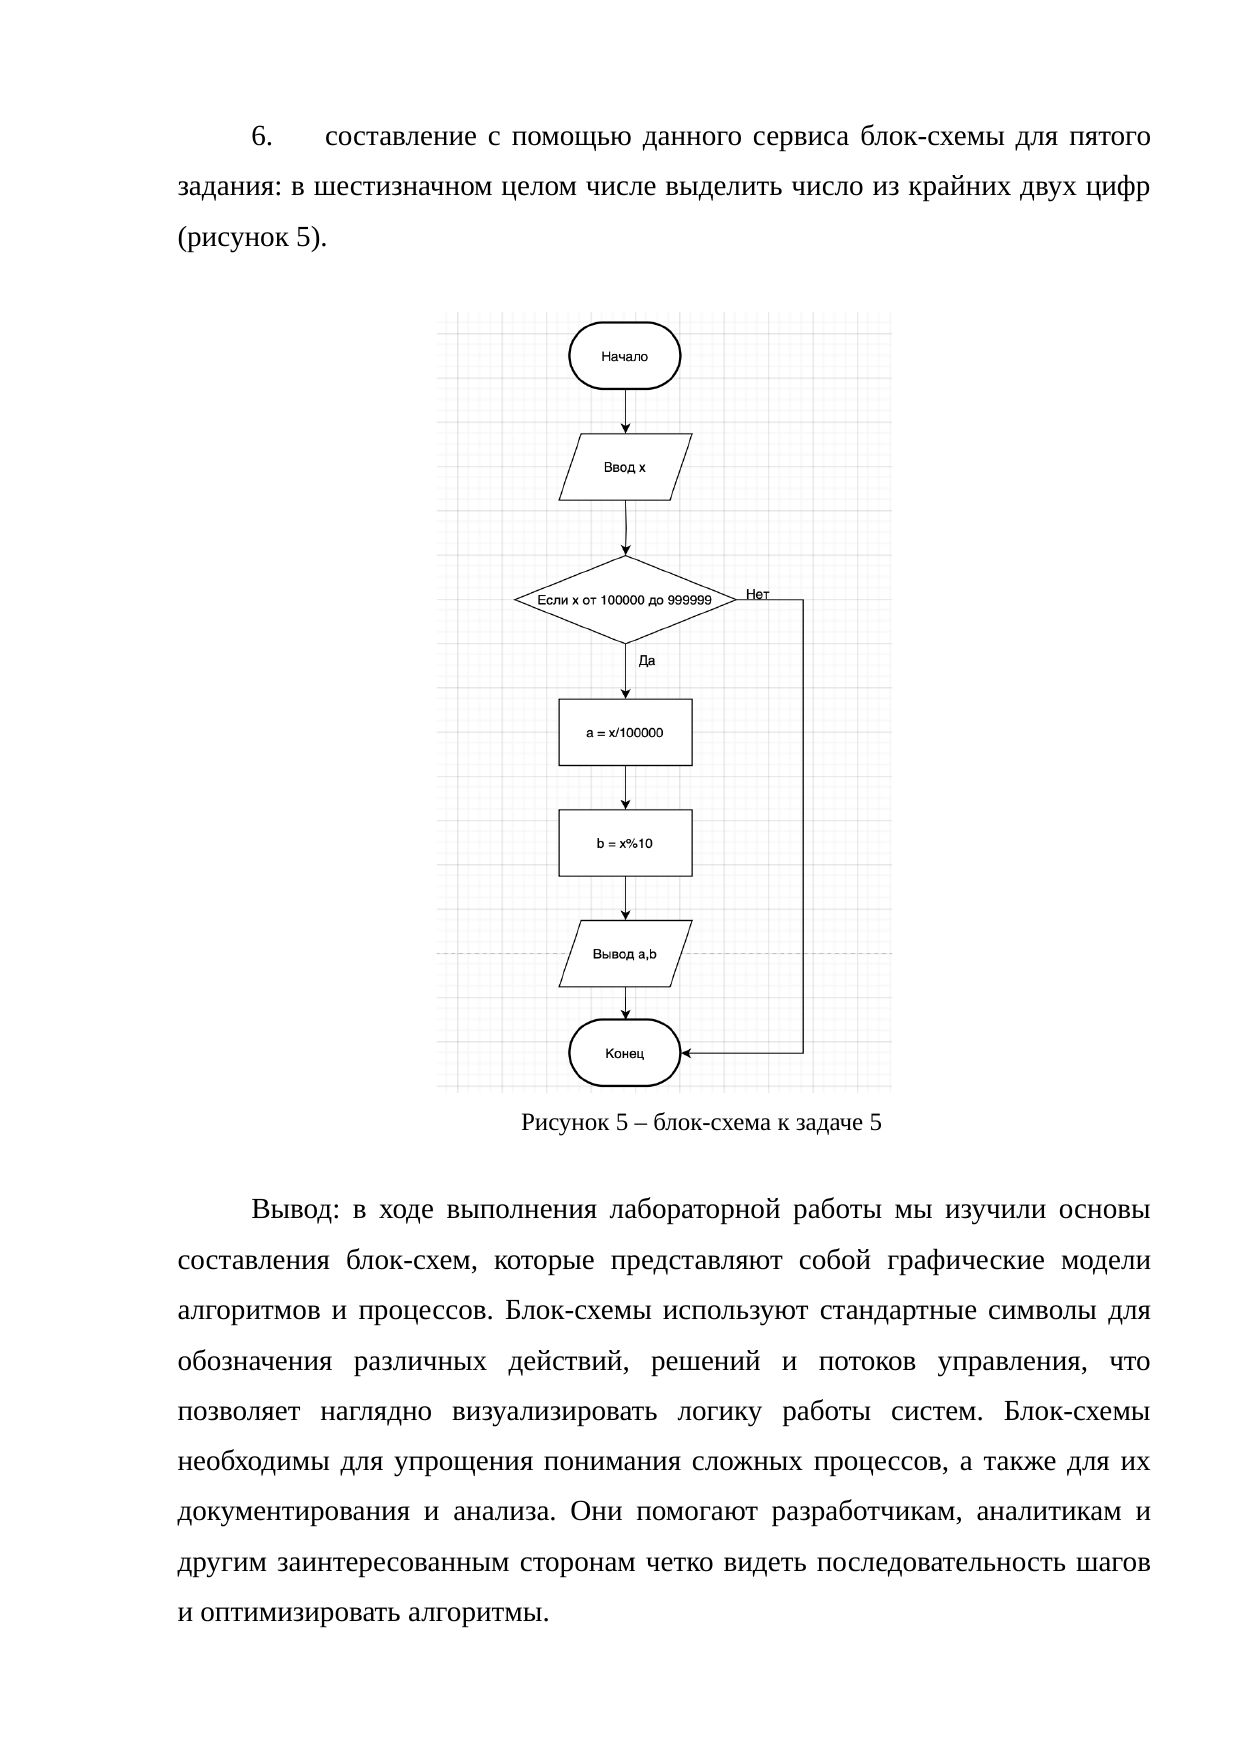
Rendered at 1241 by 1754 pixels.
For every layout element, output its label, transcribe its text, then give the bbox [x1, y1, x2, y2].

list составление с помощью данного сервиса блок-схемы для пятого задания: в шестизначном целом числе выделить число из крайних двух цифр (рисунок 5). [177, 118, 1152, 252]
picture [436, 312, 893, 1093]
text Вывод: в ходе выполнения лабораторной работы мы изучили основы составления блок-схем, которые представляют собой графические модели алгоритмов и процессов. Блок-схемы используют стандартные символы для обозначения различных действий, решений и потоков управления, что позволяет наглядно визуализировать логику работы систем. Блок-схемы необходимы для упрощения понимания сложных процессов, а также для их документирования и анализа. Они помогают разработчикам, аналитикам и другим заинтересованным сторонам четко видеть последовательность шагов и оптимизировать алгоритмы. [177, 1192, 1152, 1628]
text Рисунок 5 – блок-схема к задаче 5 [177, 1107, 1152, 1135]
